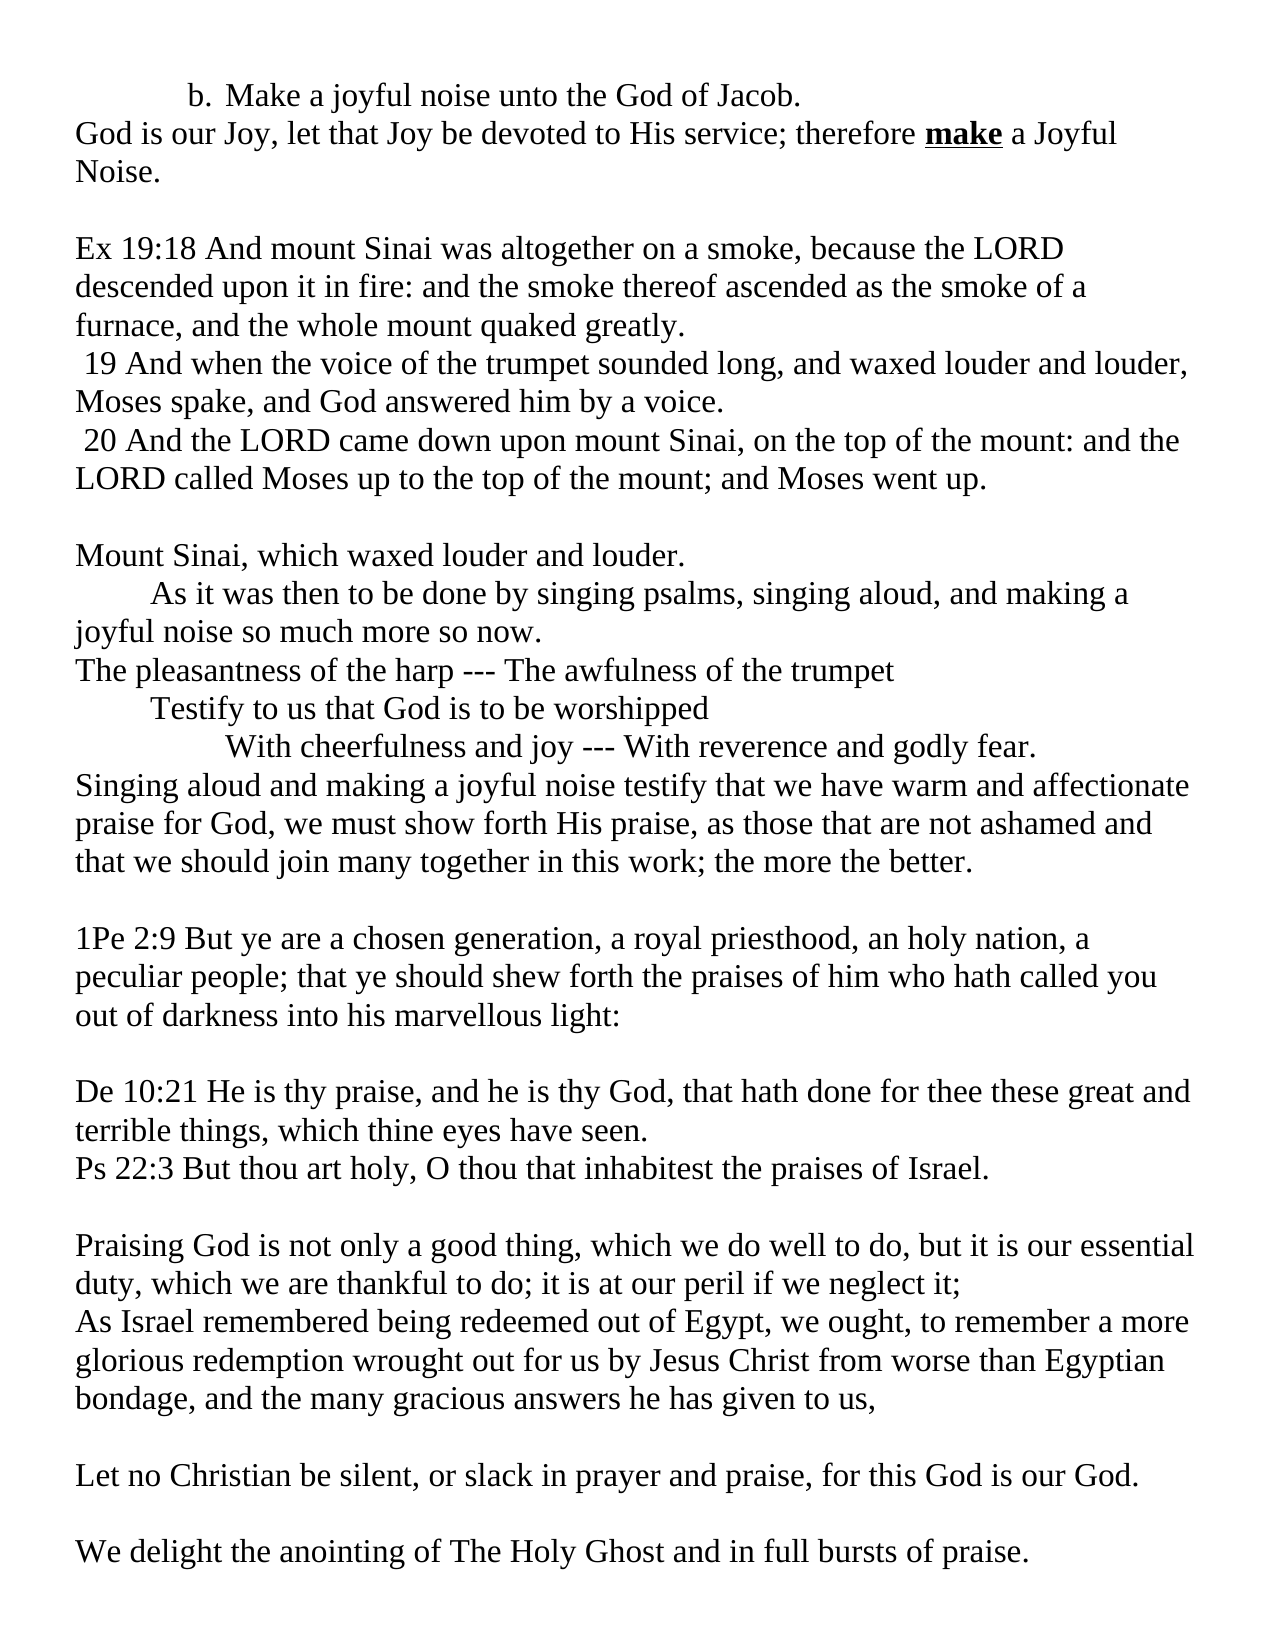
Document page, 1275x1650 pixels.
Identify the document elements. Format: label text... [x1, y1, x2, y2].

text 20 And the LORD came down upon mount Sinai, on the top of the mount: and the LORD called Moses up to the top of the mount; and Moses went up. [75, 420, 1200, 497]
text As Israel remembered being redeemed out of Egypt, we ought, to remember a more glorious redemption wrought out for us by Jesus Christ from worse than Egyptian bondage, and the many gracious answers he has given to us, [75, 1302, 1200, 1417]
text Ps 22:3 But thou art holy, O thou that inhabitest the praises of Israel. [75, 1148, 1200, 1187]
text Ex 19:18 And mount Sinai was altogether on a smoke, because the LORD descended upon it in fire: and the smoke thereof ascended as the smoke of a furnace, and the whole mount quaked greatly. [75, 228, 1200, 343]
text Mount Sinai, which waxed louder and louder. [75, 535, 1200, 573]
text With cheerfulness and joy --- With reverence and godly fear. [150, 727, 1200, 765]
text God is our Joy, let that Joy be devoted to His service; therefore make a Joyful Noise. [75, 113, 1200, 190]
text Singing aloud and making a joyful noise testify that we have warm and affectionate praise for God, we must show forth His praise, as those that are not ashamed and that we should join many together in this work; the more the better. [75, 765, 1200, 880]
text Let no Christian be silent, or slack in prayer and praise, for this God is our God. [75, 1455, 1200, 1493]
text 1Pe 2:9 But ye are a chosen generation, a royal priesthood, an holy nation, a peculiar people; that ye should shew forth the praises of him who hath called you out of darkness into his marvellous light: [75, 918, 1200, 1033]
text The pleasantness of the harp --- The awfulness of the trumpet [75, 650, 1200, 688]
text De 10:21 He is thy praise, and he is thy God, that hath done for thee these great and terrible things, which thine eyes have seen. [75, 1072, 1200, 1148]
list Make a joyful noise unto the God of Jacob. [187, 75, 1200, 113]
text We delight the anointing of The Holy Ghost and in full bursts of praise. [75, 1532, 1200, 1570]
text As it was then to be done by singing psalms, singing aloud, and making a joyful noise so much more so now. [75, 573, 1200, 650]
text Testify to us that God is to be worshipped [75, 688, 1200, 727]
text 19 And when the voice of the trumpet sounded long, and waxed louder and louder, Moses spake, and God answered him by a voice. [75, 343, 1200, 420]
text Praising God is not only a good thing, which we do well to do, but it is our essential duty, which we are thankful to do; it is at our peril if we neglect it; [75, 1225, 1200, 1302]
